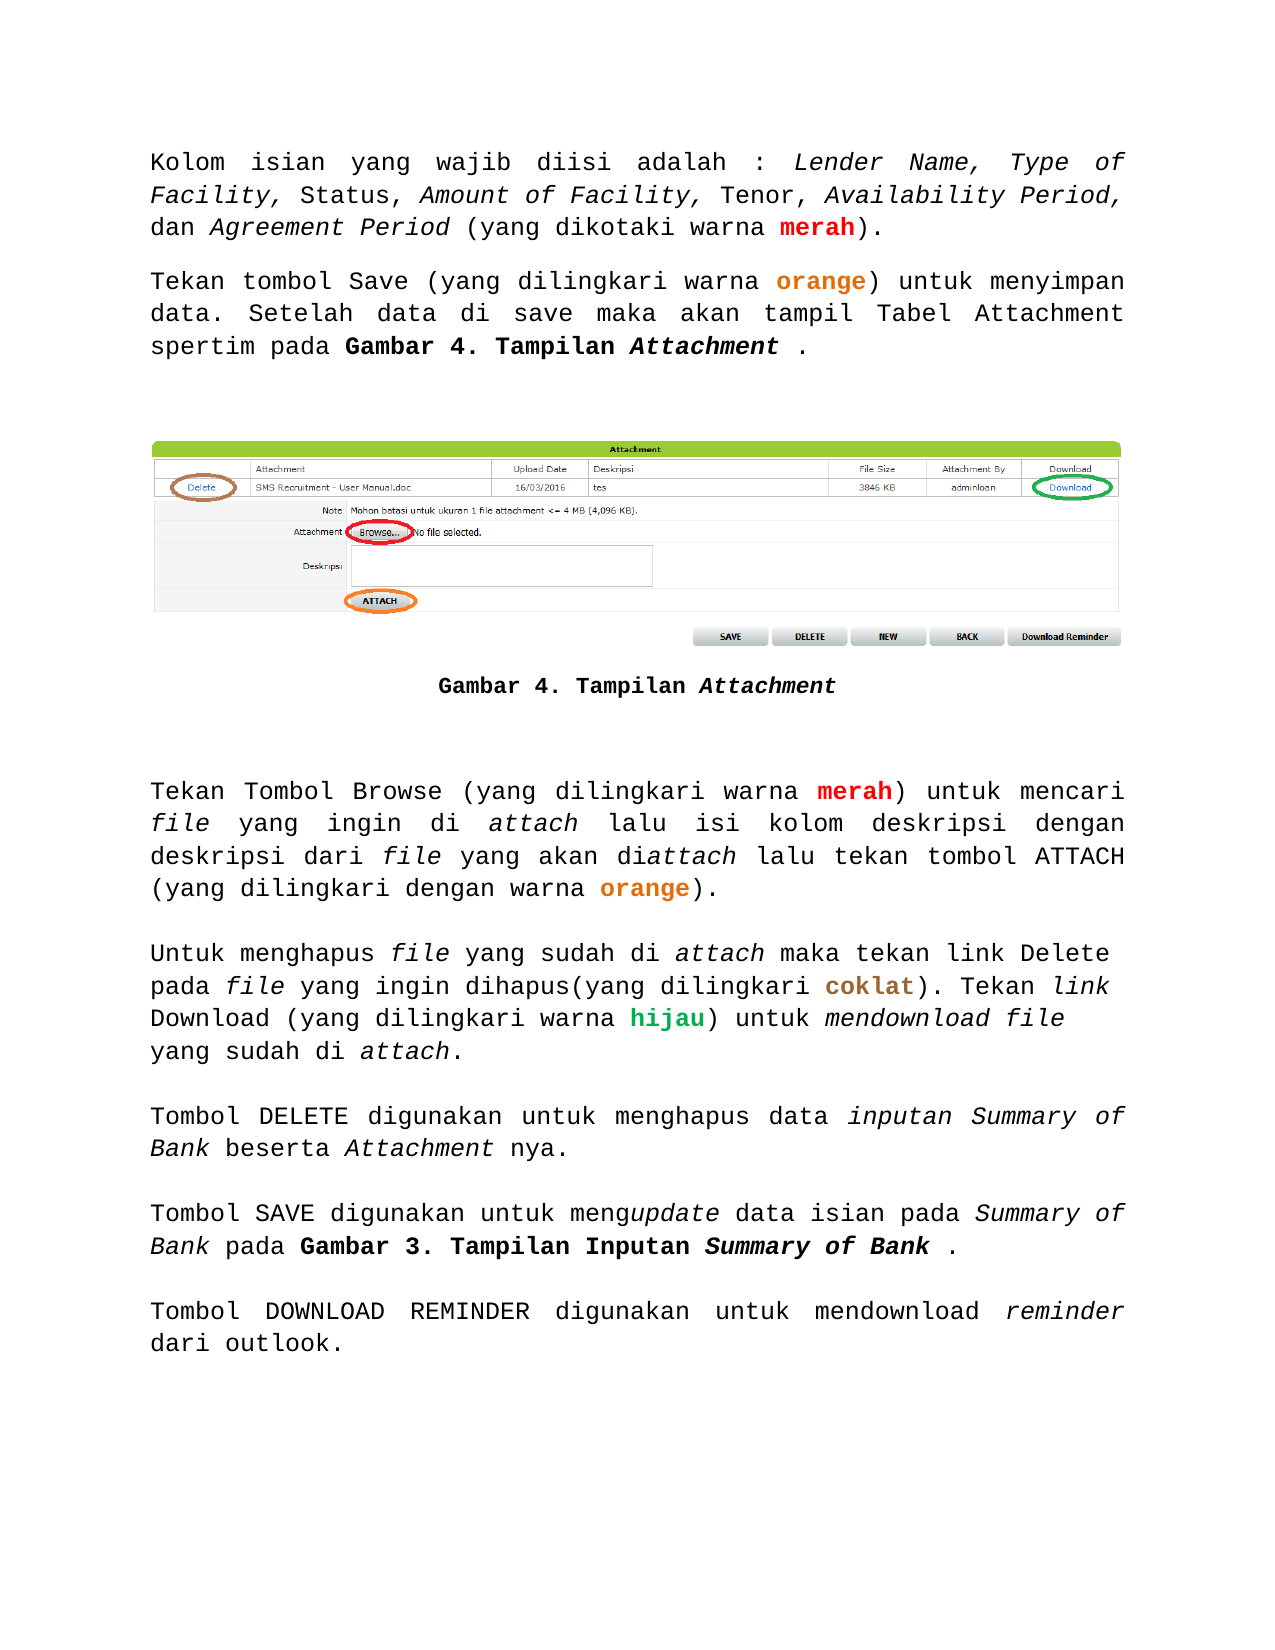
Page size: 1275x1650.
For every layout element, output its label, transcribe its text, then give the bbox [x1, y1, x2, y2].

text Kolom isian yang wajib diisi adalah : Lender Name, Type of Facility, Status, Amount of Facility, Tenor, Availability Period, dan Agreement Period (yang dikotaki warna merah). [150, 150, 1125, 243]
text Untuk menghapus file yang sudah di attach maka tekan link Delete pada file yang ingin dihapus(yang dilingkari coklat). Tekan link Download (yang dilingkari warna hijau) untuk mendownload file yang sudah di attach. [150, 941, 1125, 1067]
list Tombol SAVE digunakan untuk mengupdate data isian pada Summary of Bank pada Gambar 3. Tampilan Inputan Summary of Bank . [150, 1201, 1125, 1262]
picture [150, 440, 1124, 650]
text Tekan tombol Save (yang dilingkari warna orange) untuk menyimpan data. Setelah data di save maka akan tampil Tabel Attachment spertim pada Gambar 4. Tampilan Attachment . [150, 268, 1125, 362]
text Tombol DELETE digunakan untuk menghapus data inputan Summary of Bank beserta Attachment nya. [150, 1103, 1125, 1164]
text Tekan Tombol Browse (yang dilingkari warna merah) untuk mencari file yang ingin di attach lalu isi kolom deskripsi dengan deskripsi dari file yang akan diattach lalu tekan tombol ATTACH (yang dilingkari dengan warna orange). [150, 778, 1125, 904]
list Tombol DOWNLOAD REMINDER digunakan untuk mendownload reminder dari outlook. [150, 1298, 1125, 1359]
text Gambar 4. Tampilan Attachment [150, 674, 1125, 700]
